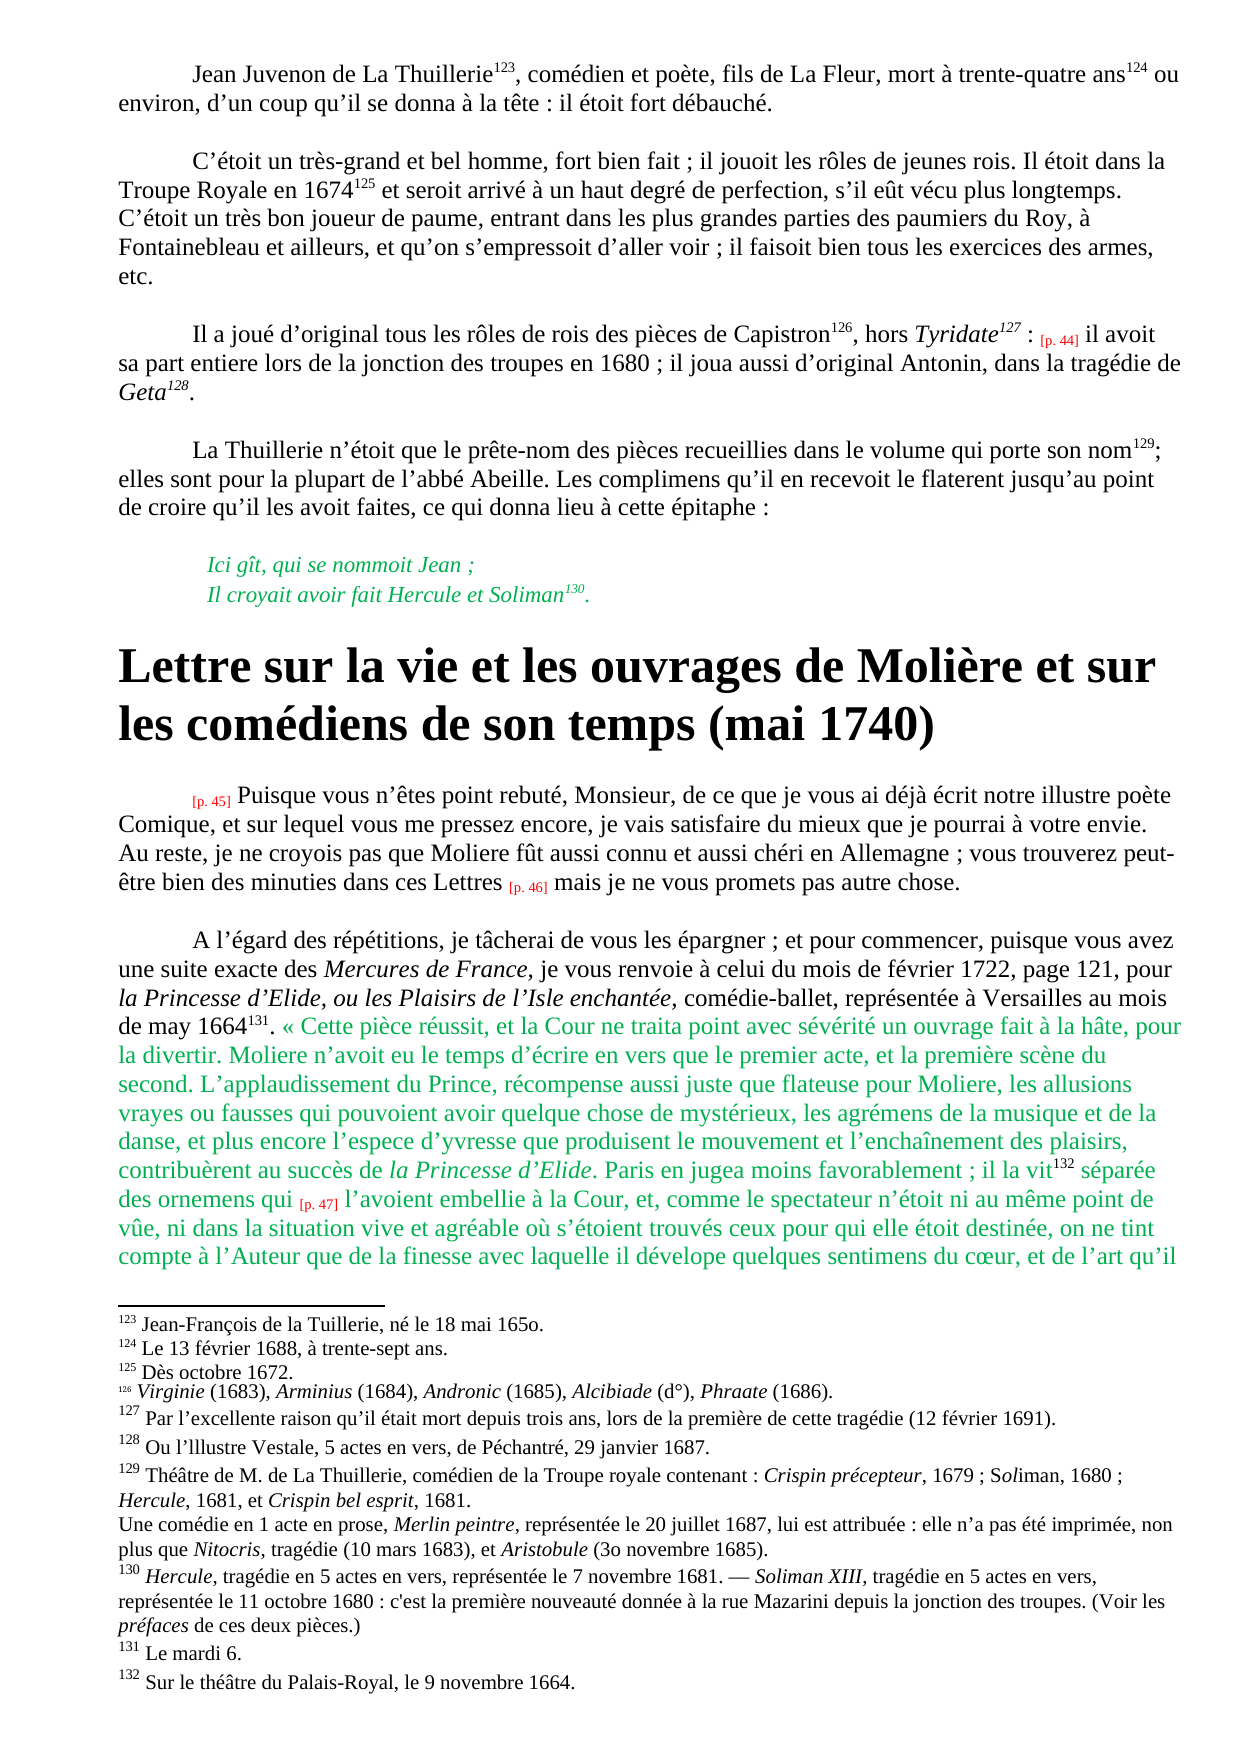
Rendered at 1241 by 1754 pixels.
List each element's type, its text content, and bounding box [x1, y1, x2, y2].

text C’étoit un très-grand et bel homme, fort bien fait ; il jouoit les rôles de jeunes rois. Il étoit dans la Troupe Royale en 1674 et seroit arrivé à un haut degré de perfection, s’il eût vécu plus longtemps. C’étoit un très bon joueur de paume, entrant dans les plus grandes parties des paumiers du Roy, à Fontainebleau et ailleurs, et qu’on s’empressoit d’aller voir ; il faisoit bien tous les exercices des armes, etc. [118, 146, 1181, 290]
text La Thuillerie n’étoit que le prête-nom des pièces recueillies dans le volume qui porte son nom; elles sont pour la plupart de l’abbé Abeille. Les complimens qu’il en recevoit le flaterent jusqu’au point de croire qu’il les avoit faites, ce qui donna lieu à cette épitaphe : [118, 435, 1181, 521]
text [p. 45] Puisque vous n’êtes point rebuté, Monsieur, de ce que je vous ai déjà écrit notre illustre poète Comique, et sur lequel vous me pressez encore, je vais satisfaire du mieux que je pourrai à votre envie. Au reste, je ne croyois pas que Moliere fût aussi connu et aussi chéri en Allemagne ; vous trouverez peut-être bien des minuties dans ces Lettres [p. 46] mais je ne vous promets pas autre chose. [118, 781, 1181, 896]
text Il a joué d’original tous les rôles de rois des pièces de Capistron, hors Tyridate : [p. 44] il avoit sa part entiere lors de la jonction des troupes en 1680 ; il joua aussi d’original Antonin, dans la tragédie de Geta. [118, 319, 1181, 406]
text Jean Juvenon de La Thuillerie, comédien et poète, fils de La Fleur, mort à trente-quatre ans ou environ, d’un coup qu’il se donna à la tête : il étoit fort débauché. [118, 59, 1181, 117]
text Ici gît, qui se nommoit Jean ; [207, 551, 1181, 577]
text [118, 925, 1181, 1270]
subtitle Lettre sur la vie et les ouvrages de Molière et sur les comédiens de son temps (mai 1740) [118, 636, 1181, 751]
text Il croyait avoir fait Hercule et Soliman. [207, 581, 1181, 607]
